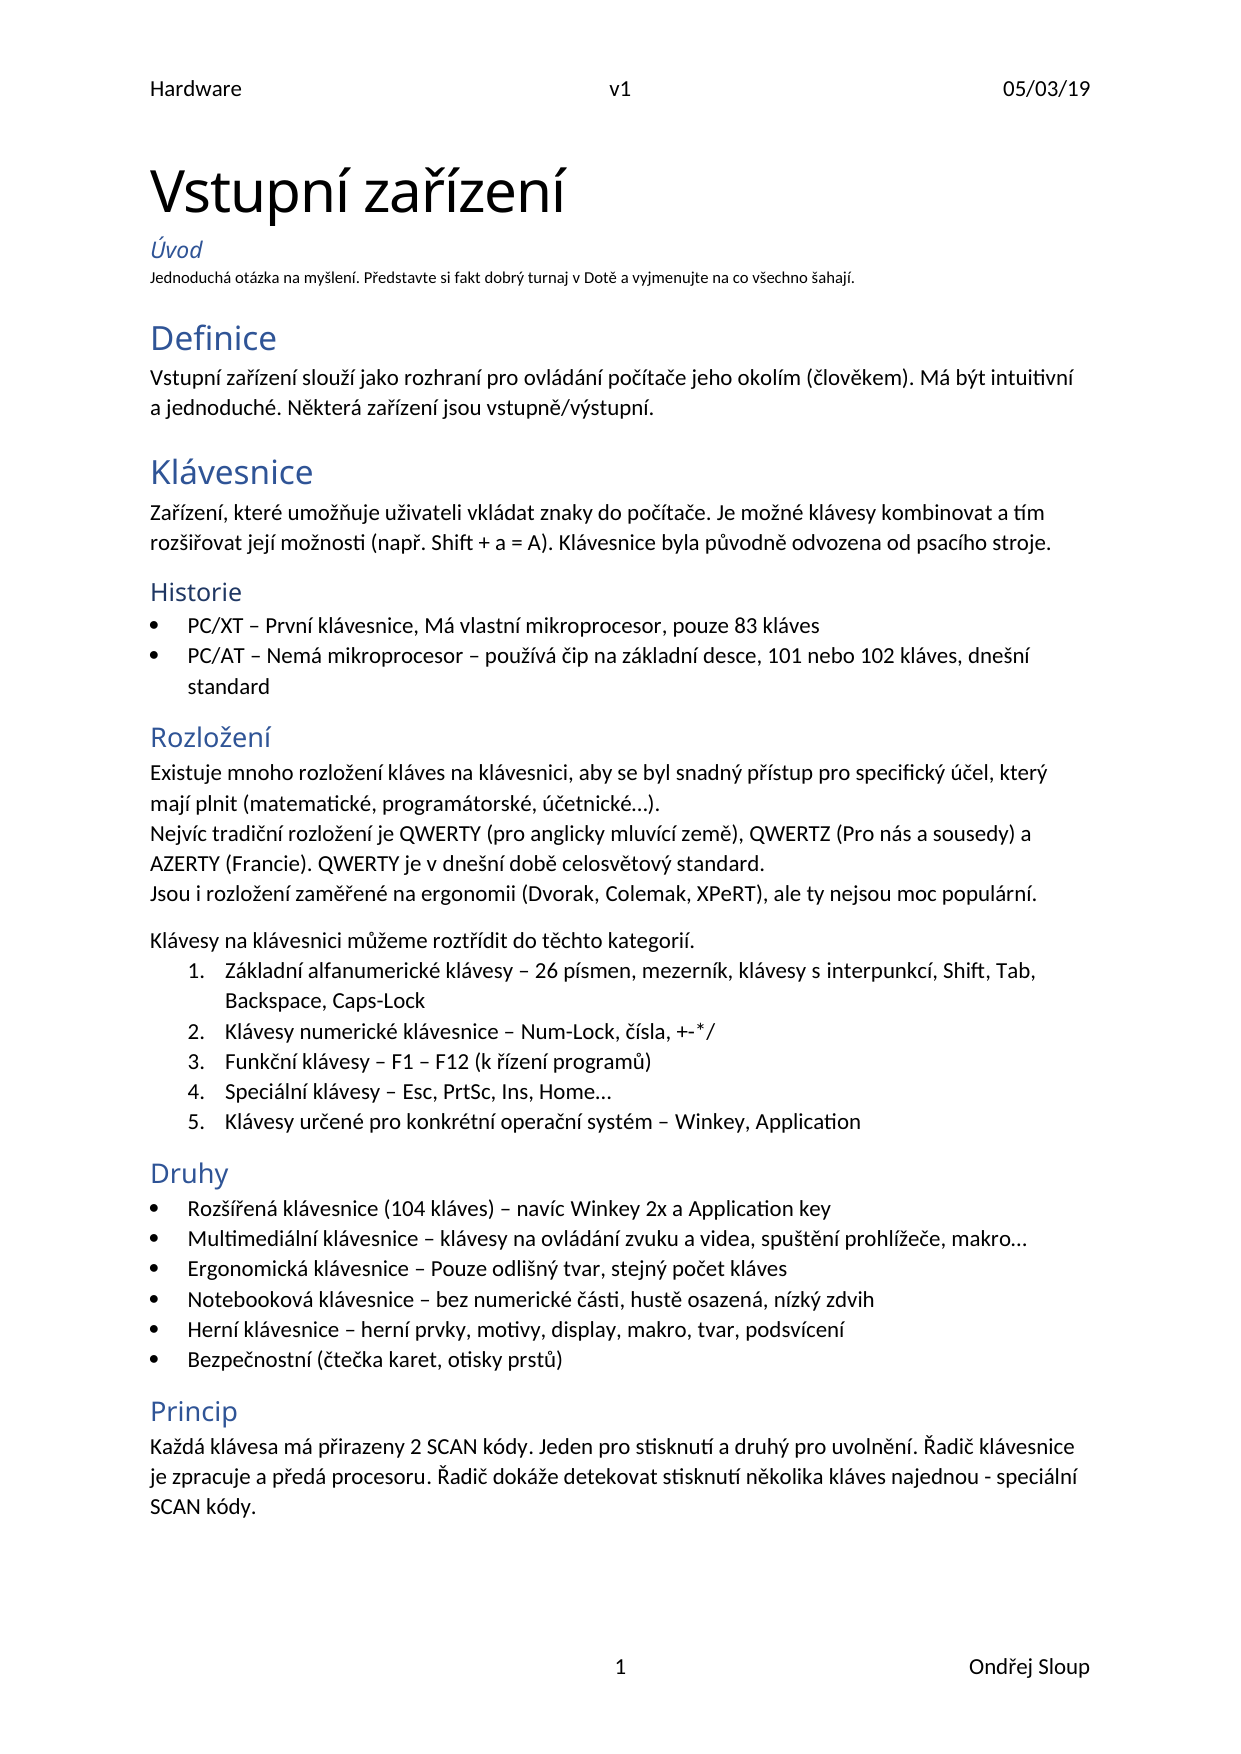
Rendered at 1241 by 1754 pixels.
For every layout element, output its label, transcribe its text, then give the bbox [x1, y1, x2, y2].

text Jednoduchá otázka na myšlení. Představte si fakt dobrý turnaj v Dotě a vyjmenujte na co všechno šahají. [150, 267, 1090, 288]
list Klávesy numerické klávesnice – Num-Lock, čísla, +-*/ [187, 1017, 1090, 1045]
list Klávesy určené pro konkrétní operační systém – Winkey, Application [187, 1107, 1090, 1136]
text Klávesy na klávesnici můžeme roztřídit do těchto kategorií. [150, 926, 1090, 954]
list PC/XT – První klávesnice, Má vlastní mikroprocesor, pouze 83 kláves [150, 611, 1090, 639]
subtitle Definice [150, 314, 1090, 360]
list Rozšířená klávesnice (104 kláves) – navíc Winkey 2x a Application key [150, 1194, 1090, 1222]
subtitle Klávesnice [150, 449, 1090, 494]
subtitle Historie [150, 575, 1090, 609]
subtitle Druhy [150, 1154, 1090, 1191]
list Speciální klávesy – Esc, PrtSc, Ins, Home… [187, 1077, 1090, 1105]
list Ergonomická klávesnice – Pouze odlišný tvar, stejný počet kláves [150, 1254, 1090, 1283]
subtitle Rozložení [150, 719, 1090, 756]
subtitle Úvod [150, 234, 1090, 265]
list Základní alfanumerické klávesy – 26 písmen, mezerník, klávesy s interpunkcí, Shift, Tab, Backspace, Caps-Lock [187, 956, 1090, 1015]
list Notebooková klávesnice – bez numerické části, hustě osazená, nízký zdvih [150, 1285, 1090, 1313]
list Bezpečnostní (čtečka karet, otisky prstů) [150, 1345, 1090, 1373]
text Každá klávesa má přirazeny 2 SCAN kódy. Jeden pro stisknutí a druhý pro uvolnění. Řadič klávesnice je zpracuje a předá procesoru. Řadič dokáže detekovat stisknutí několika kláves najednou - speciální SCAN kódy. [150, 1432, 1090, 1520]
subtitle Princip [150, 1392, 1090, 1429]
list Herní klávesnice – herní prvky, motivy, display, makro, tvar, podsvícení [150, 1315, 1090, 1343]
list Funkční klávesy – F1 – F12 (k řízení programů) [187, 1047, 1090, 1075]
list Multimediální klávesnice – klávesy na ovládání zvuku a videa, spuštění prohlížeče, makro… [150, 1224, 1090, 1252]
title Vstupní zařízení [150, 150, 1090, 229]
text Existuje mnoho rozložení kláves na klávesnici, aby se byl snadný přístup pro specifický účel, který mají plnit (matematické, programátorské, účetnické…). Nejvíc tradiční rozložení je QWERTY (pro anglicky mluvící země), QWERTZ (Pro nás a sousedy) a AZERTY (Francie). QWERTY je v dnešní době celosvětový standard. Jsou i rozložení zaměřené na ergonomii (Dvorak, Colemak, XPeRT), ale ty nejsou moc populární. [150, 758, 1090, 907]
text Vstupní zařízení slouží jako rozhraní pro ovládání počítače jeho okolím (člověkem). Má být intuitivní a jednoduché. Některá zařízení jsou vstupně/výstupní. [150, 363, 1090, 421]
list PC/AT – Nemá mikroprocesor – používá čip na základní desce, 101 nebo 102 kláves, dnešní standard [150, 642, 1090, 700]
text Zařízení, které umožňuje uživateli vkládat znaky do počítače. Je možné klávesy kombinovat a tím rozšiřovat její možnosti (např. Shift + a = A). Klávesnice byla původně odvozena od psacího stroje. [150, 498, 1090, 556]
